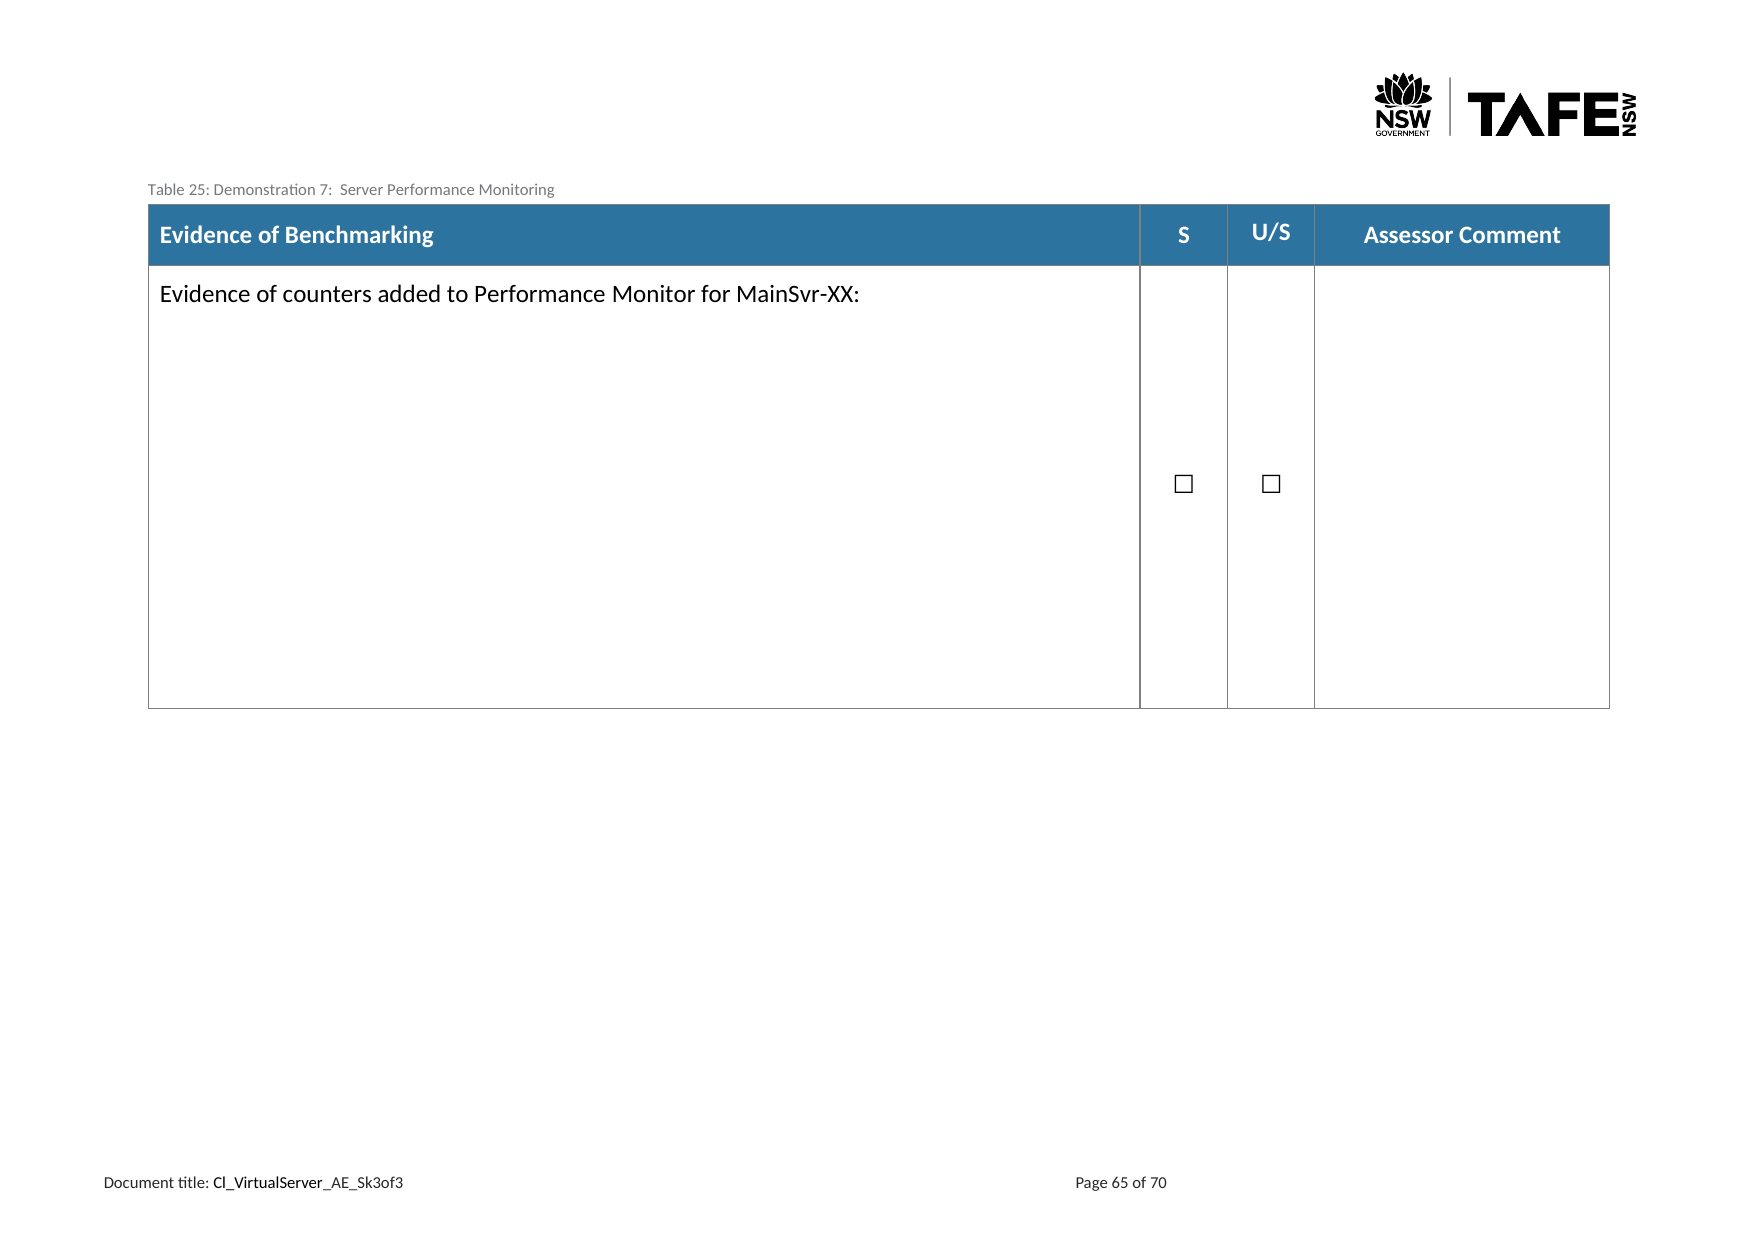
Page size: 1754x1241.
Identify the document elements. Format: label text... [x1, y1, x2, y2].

picture [1375, 71, 1636, 137]
table_cell Evidence of counters added to Performance Monitor for MainSvr-XX: [149, 266, 1139, 708]
table_header Evidence of Benchmarking [149, 205, 1139, 265]
table_header Assessor Comment [1315, 205, 1609, 265]
table_cell [1315, 266, 1609, 708]
table_header S [1141, 205, 1227, 265]
text Table 25: Demonstration 7: Server Performance Monitoring [148, 179, 1606, 199]
table_header U/S [1228, 205, 1314, 265]
